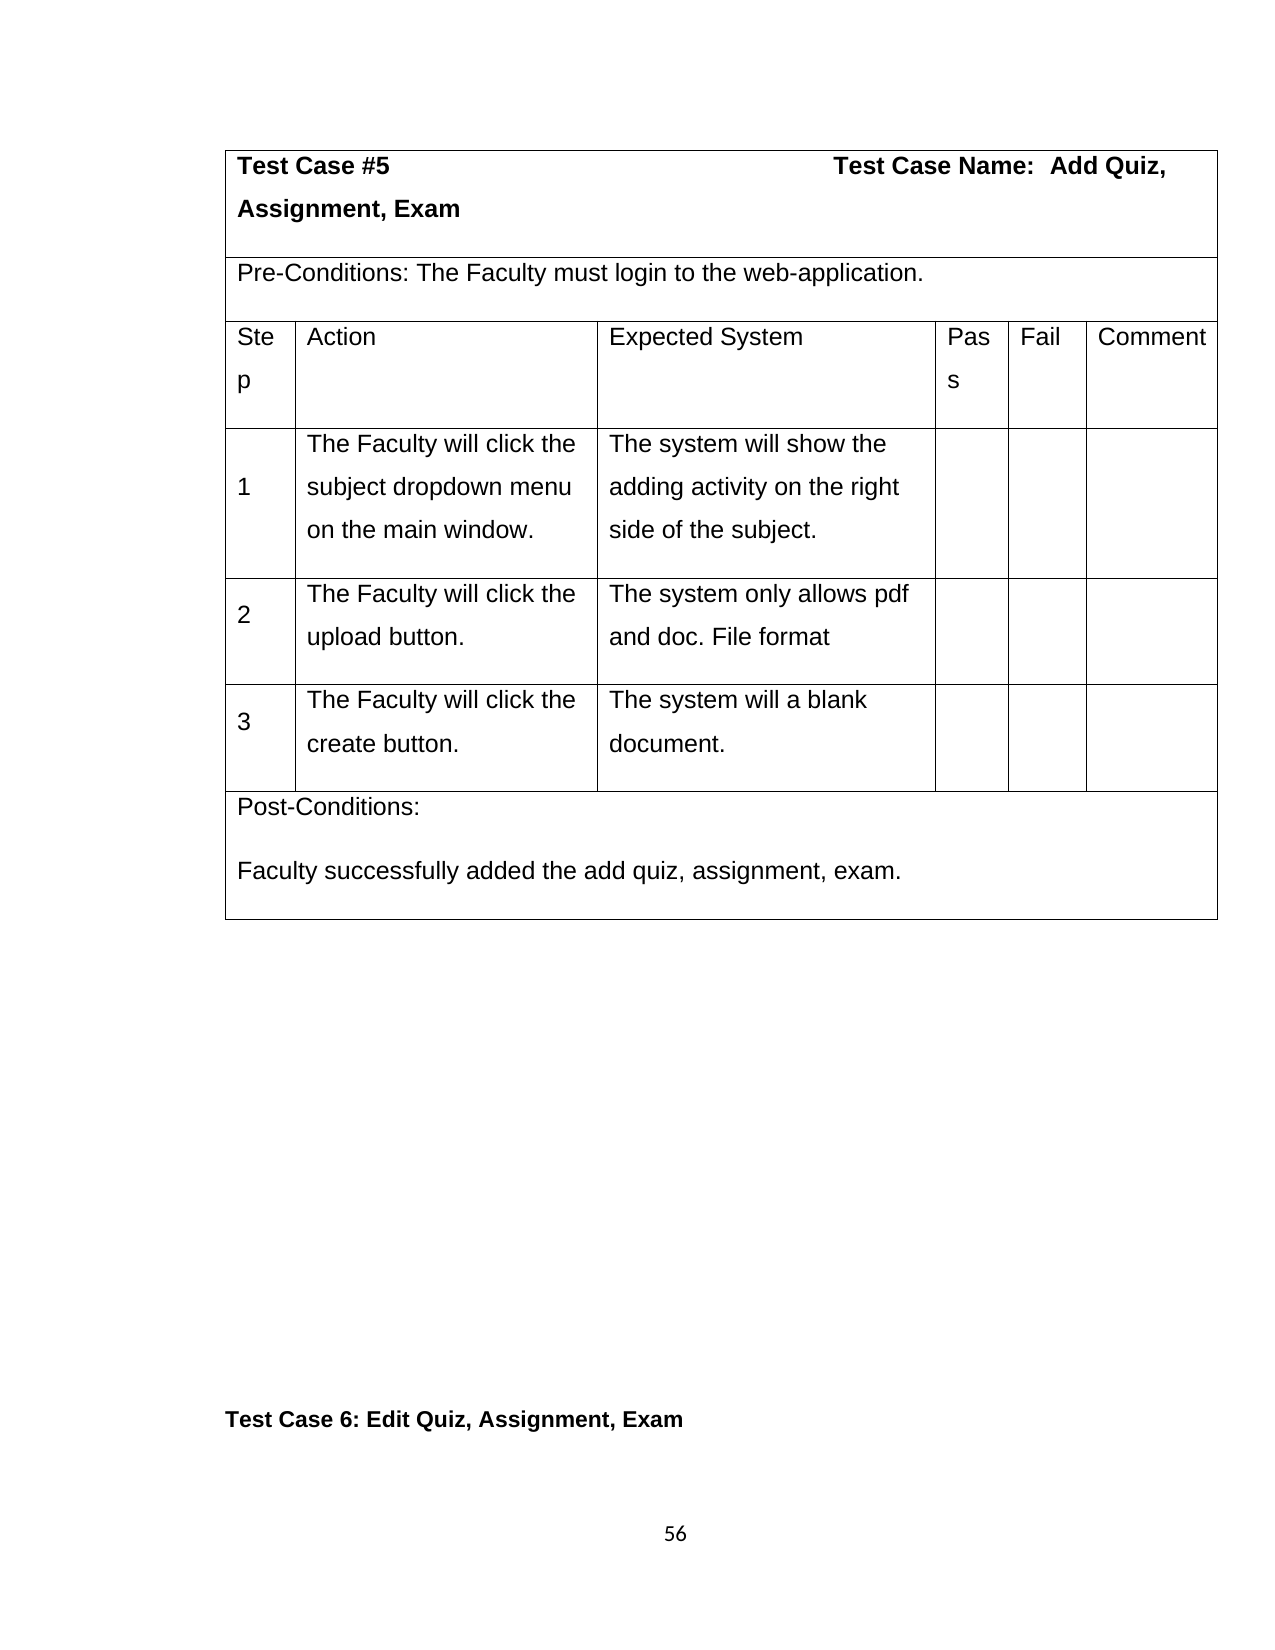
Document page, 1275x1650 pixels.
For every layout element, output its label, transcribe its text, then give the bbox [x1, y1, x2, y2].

table_cell Fail [1009, 322, 1086, 427]
table_cell 1 [226, 429, 295, 577]
table_cell Pass [936, 322, 1008, 427]
table_cell Comment [1087, 322, 1217, 427]
table_cell Expected System [598, 322, 935, 427]
table_cell The system will show the adding activity on the right side of the subject. [598, 429, 935, 577]
table_cell The Faculty will click the subject dropdown menu on the main window. [296, 429, 597, 577]
table_cell [1087, 685, 1217, 791]
table_cell The system will a blank document. [598, 685, 935, 791]
table_cell 3 [226, 685, 295, 791]
table_cell [1087, 579, 1217, 684]
text Test Case 6: Edit Quiz, Assignment, Exam [225, 1406, 1125, 1432]
table_cell 2 [226, 579, 295, 684]
table_cell Pre-Conditions: The Faculty must login to the web-application. [226, 258, 1217, 321]
table_cell [1009, 429, 1086, 577]
table_cell [1009, 685, 1086, 791]
table_cell The Faculty will click the create button. [296, 685, 597, 791]
table_cell The system only allows pdf and doc. File format [598, 579, 935, 684]
table_cell [936, 685, 1008, 791]
table_cell [936, 429, 1008, 577]
table_cell Step [226, 322, 295, 427]
table_cell The Faculty will click the upload button. [296, 579, 597, 684]
table_cell Action [296, 322, 597, 427]
table_cell [1009, 579, 1086, 684]
table_header Test Case #5 Test Case Name: Add Quiz, Assignment, Exam [226, 151, 1217, 257]
table_cell [1087, 429, 1217, 577]
table_cell Post-Conditions: Faculty successfully added the add quiz, assignment, exam. [226, 792, 1217, 919]
table_cell [936, 579, 1008, 684]
